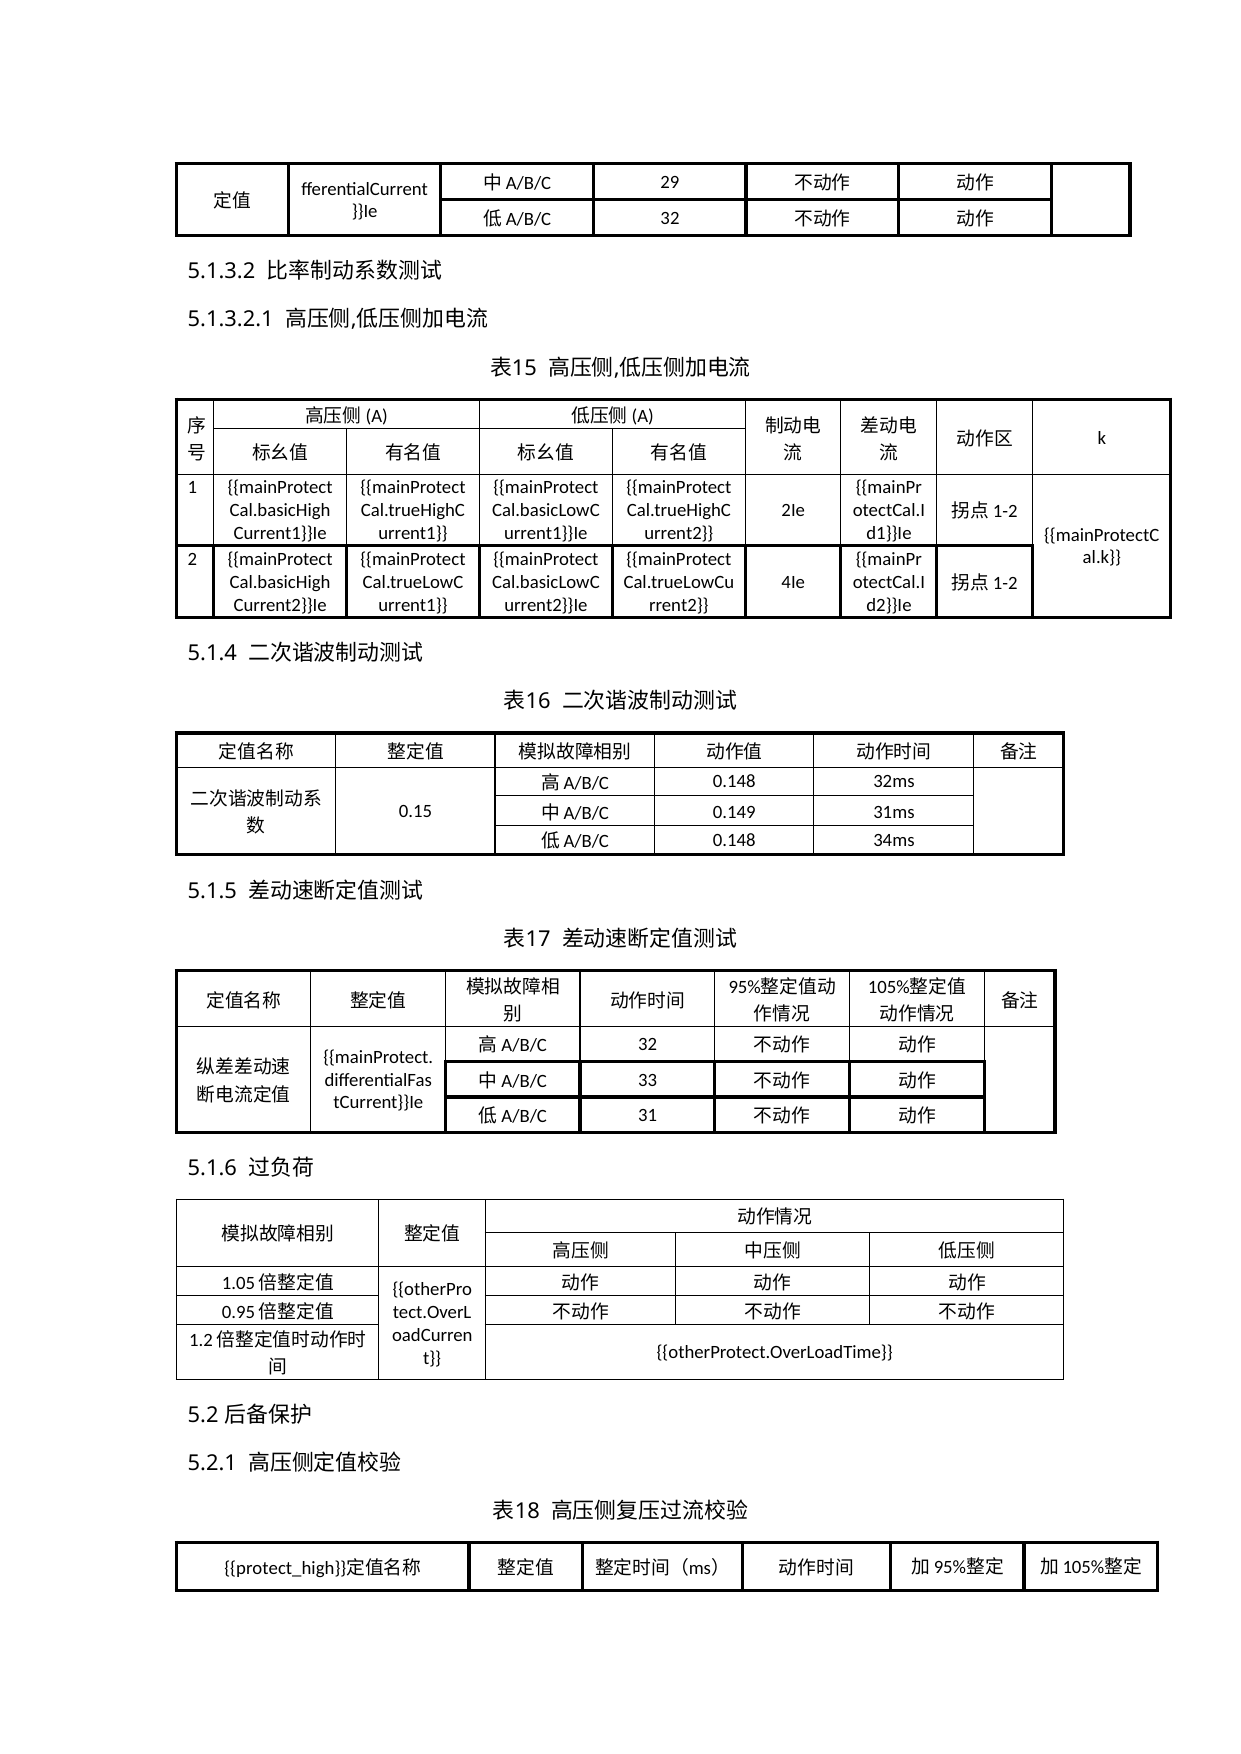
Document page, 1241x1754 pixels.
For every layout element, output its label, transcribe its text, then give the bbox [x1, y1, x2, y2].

table_cell 高压侧 [486, 1233, 675, 1266]
table_cell 0.149 [655, 796, 813, 825]
table_header 备注 [974, 735, 1062, 767]
table_cell 0.148 [655, 826, 813, 853]
table_header 整定时间（ms） [584, 1544, 741, 1589]
table_header 95%整定值动作情况 [715, 972, 849, 1026]
table_header 动作情况 [486, 1200, 1063, 1232]
table_cell 中A/B/C [496, 796, 654, 825]
table_cell 不动作 [715, 1027, 849, 1060]
table_cell 拐点1-2 [937, 475, 1032, 544]
table_header 差动电流 [841, 401, 936, 474]
list 过负荷 [187, 1150, 1053, 1182]
table_cell {{mainProtectCal.Id2}}Ie [842, 547, 935, 616]
table_header 动作时间（ms） [744, 1544, 889, 1589]
table_cell 有名值 [347, 429, 479, 474]
table_header 定值名称 [178, 972, 310, 1026]
list 高压侧,低压侧加电流 [187, 349, 1053, 381]
table_cell {{mainProtectCal.k}} [1033, 475, 1169, 616]
table_cell {{mainProtectCal.basicLowCurrent2}}Ie [481, 547, 611, 616]
table_cell 33 [582, 1063, 713, 1095]
table_cell 中A/B/C [442, 165, 592, 198]
table_header 动作时间 [814, 735, 973, 767]
table_cell 2Ie [746, 475, 840, 544]
table_cell {{mainProtectCal.trueHighCurrent2}} [613, 475, 745, 544]
table_cell 34ms [814, 826, 973, 853]
table_cell {{mainProtectCal.basicHighCurrent2}}Ie [215, 547, 345, 616]
table_header 模拟故障相别 [496, 735, 654, 767]
table_cell 1 [178, 475, 213, 544]
table_cell [974, 768, 1062, 853]
table_cell {{mainProtect.differentialFastCurrent}}Ie [311, 1027, 445, 1131]
table_cell {{mainProtectCal.basicLowCurrent1}}Ie [480, 475, 612, 544]
table_cell 32 [595, 201, 744, 234]
table_header 低压侧 (A) [480, 401, 745, 428]
table_cell 标幺值 [214, 429, 346, 474]
table_cell 动作 [900, 201, 1050, 234]
table_header k [1033, 401, 1169, 474]
table_cell {{otherProtect.OverLoadTime}} [486, 1325, 1063, 1379]
table_cell 29 [595, 165, 744, 198]
list 后备保护 [187, 1397, 1053, 1428]
table_cell 0.148 [655, 768, 813, 795]
table_cell 不动作 [716, 1099, 848, 1131]
table_header 模拟故障相别 [177, 1200, 378, 1266]
table_cell 不动作 [486, 1296, 675, 1324]
table_cell 1.2倍整定值时动作时间 [177, 1325, 378, 1379]
table_cell 动作 [851, 1099, 983, 1131]
table_cell 不动作 [676, 1296, 869, 1324]
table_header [178, 1544, 467, 1589]
table_cell 标幺值 [480, 429, 612, 474]
table_cell 不动作 [748, 165, 897, 198]
table_cell 低A/B/C [442, 201, 592, 234]
table_cell 动作 [486, 1267, 675, 1295]
table_cell {{mainProtectCal.trueLowCurrent1}} [348, 547, 478, 616]
table_header 整定值 [311, 972, 445, 1026]
table_cell 中A/B/C [447, 1063, 578, 1095]
list 比率制动系数测试 [187, 253, 1053, 285]
table_cell {{mainProtectCal.Id1}}Ie [841, 475, 936, 544]
table_cell 1.05倍整定值 [177, 1267, 378, 1295]
table_header 动作时间 [581, 972, 714, 1026]
list 差动速断定值测试 [187, 921, 1053, 952]
table_cell [1053, 165, 1128, 234]
table_cell [985, 1027, 1053, 1131]
table_cell {{mainProtectCal.trueLowCurrent2}} [614, 547, 744, 616]
table_header 加95%整定值动作情况 [892, 1544, 1022, 1589]
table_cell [290, 165, 439, 234]
table_header 105%整定值动作情况 [850, 972, 984, 1026]
table_header 序号 [178, 401, 213, 474]
list 高压侧复压过流校验 [187, 1493, 1053, 1524]
table_cell 31ms [814, 796, 973, 825]
table_cell 二次谐波制动系数 [178, 768, 335, 853]
table_cell 不动作 [748, 201, 897, 234]
table_cell 动作 [870, 1267, 1063, 1295]
table_header 整定值（A） [471, 1544, 581, 1589]
table_cell 有名值 [613, 429, 745, 474]
table_header 制动电流 [746, 401, 840, 474]
list 差动速断定值测试 [187, 873, 1053, 904]
table_cell 中压侧 [676, 1233, 869, 1266]
table_cell {{mainProtectCal.basicHighCurrent1}}Ie [214, 475, 346, 544]
table_cell 不动作 [716, 1063, 848, 1095]
table_cell 动作 [850, 1027, 984, 1060]
table_cell 拐点1-2 [938, 547, 1031, 616]
table_cell 纵差差动速断电流定值 [178, 1027, 310, 1131]
table_cell 32ms [814, 768, 973, 795]
table_header 定值名称 [178, 735, 335, 767]
table_cell 低A/B/C [496, 826, 654, 853]
table_cell 0.15 [336, 768, 494, 853]
table_cell 低A/B/C [447, 1099, 578, 1131]
list 二次谐波制动测试 [187, 635, 1053, 667]
table_header 动作区 [937, 401, 1032, 474]
table_cell 差动动作定值 [178, 165, 287, 234]
table_cell 0.95倍整定值 [177, 1296, 378, 1324]
table_cell 31 [582, 1099, 713, 1131]
table_cell 动作 [676, 1267, 869, 1295]
table_cell 2 [178, 547, 212, 616]
table_header 整定值 [379, 1200, 485, 1266]
list 高压侧定值校验 [187, 1444, 1053, 1476]
table_cell 高A/B/C [446, 1027, 579, 1060]
table_header 整定值 [336, 735, 494, 767]
table_cell 不动作 [870, 1296, 1063, 1324]
table_header 备注 [985, 972, 1053, 1026]
list 二次谐波制动测试 [187, 683, 1053, 715]
table_cell 动作 [851, 1063, 983, 1095]
table_header 模拟故障相别 [446, 972, 579, 1026]
list 高压侧,低压侧加电流 [187, 301, 1053, 333]
table_header 动作值 [655, 735, 813, 767]
table_cell {{mainProtectCal.trueHighCurrent1}} [347, 475, 479, 544]
table_cell 动作 [900, 165, 1050, 198]
table_cell 低压侧 [870, 1233, 1063, 1266]
table_header 高压侧 (A) [214, 401, 479, 428]
table_cell 高A/B/C [496, 768, 654, 795]
table_header 加105%整定值动作情况 [1026, 1544, 1156, 1589]
table_cell {{otherProtect.OverLoadCurrent}} [379, 1267, 485, 1379]
table_cell 4Ie [747, 547, 839, 616]
table_cell 32 [581, 1027, 714, 1060]
